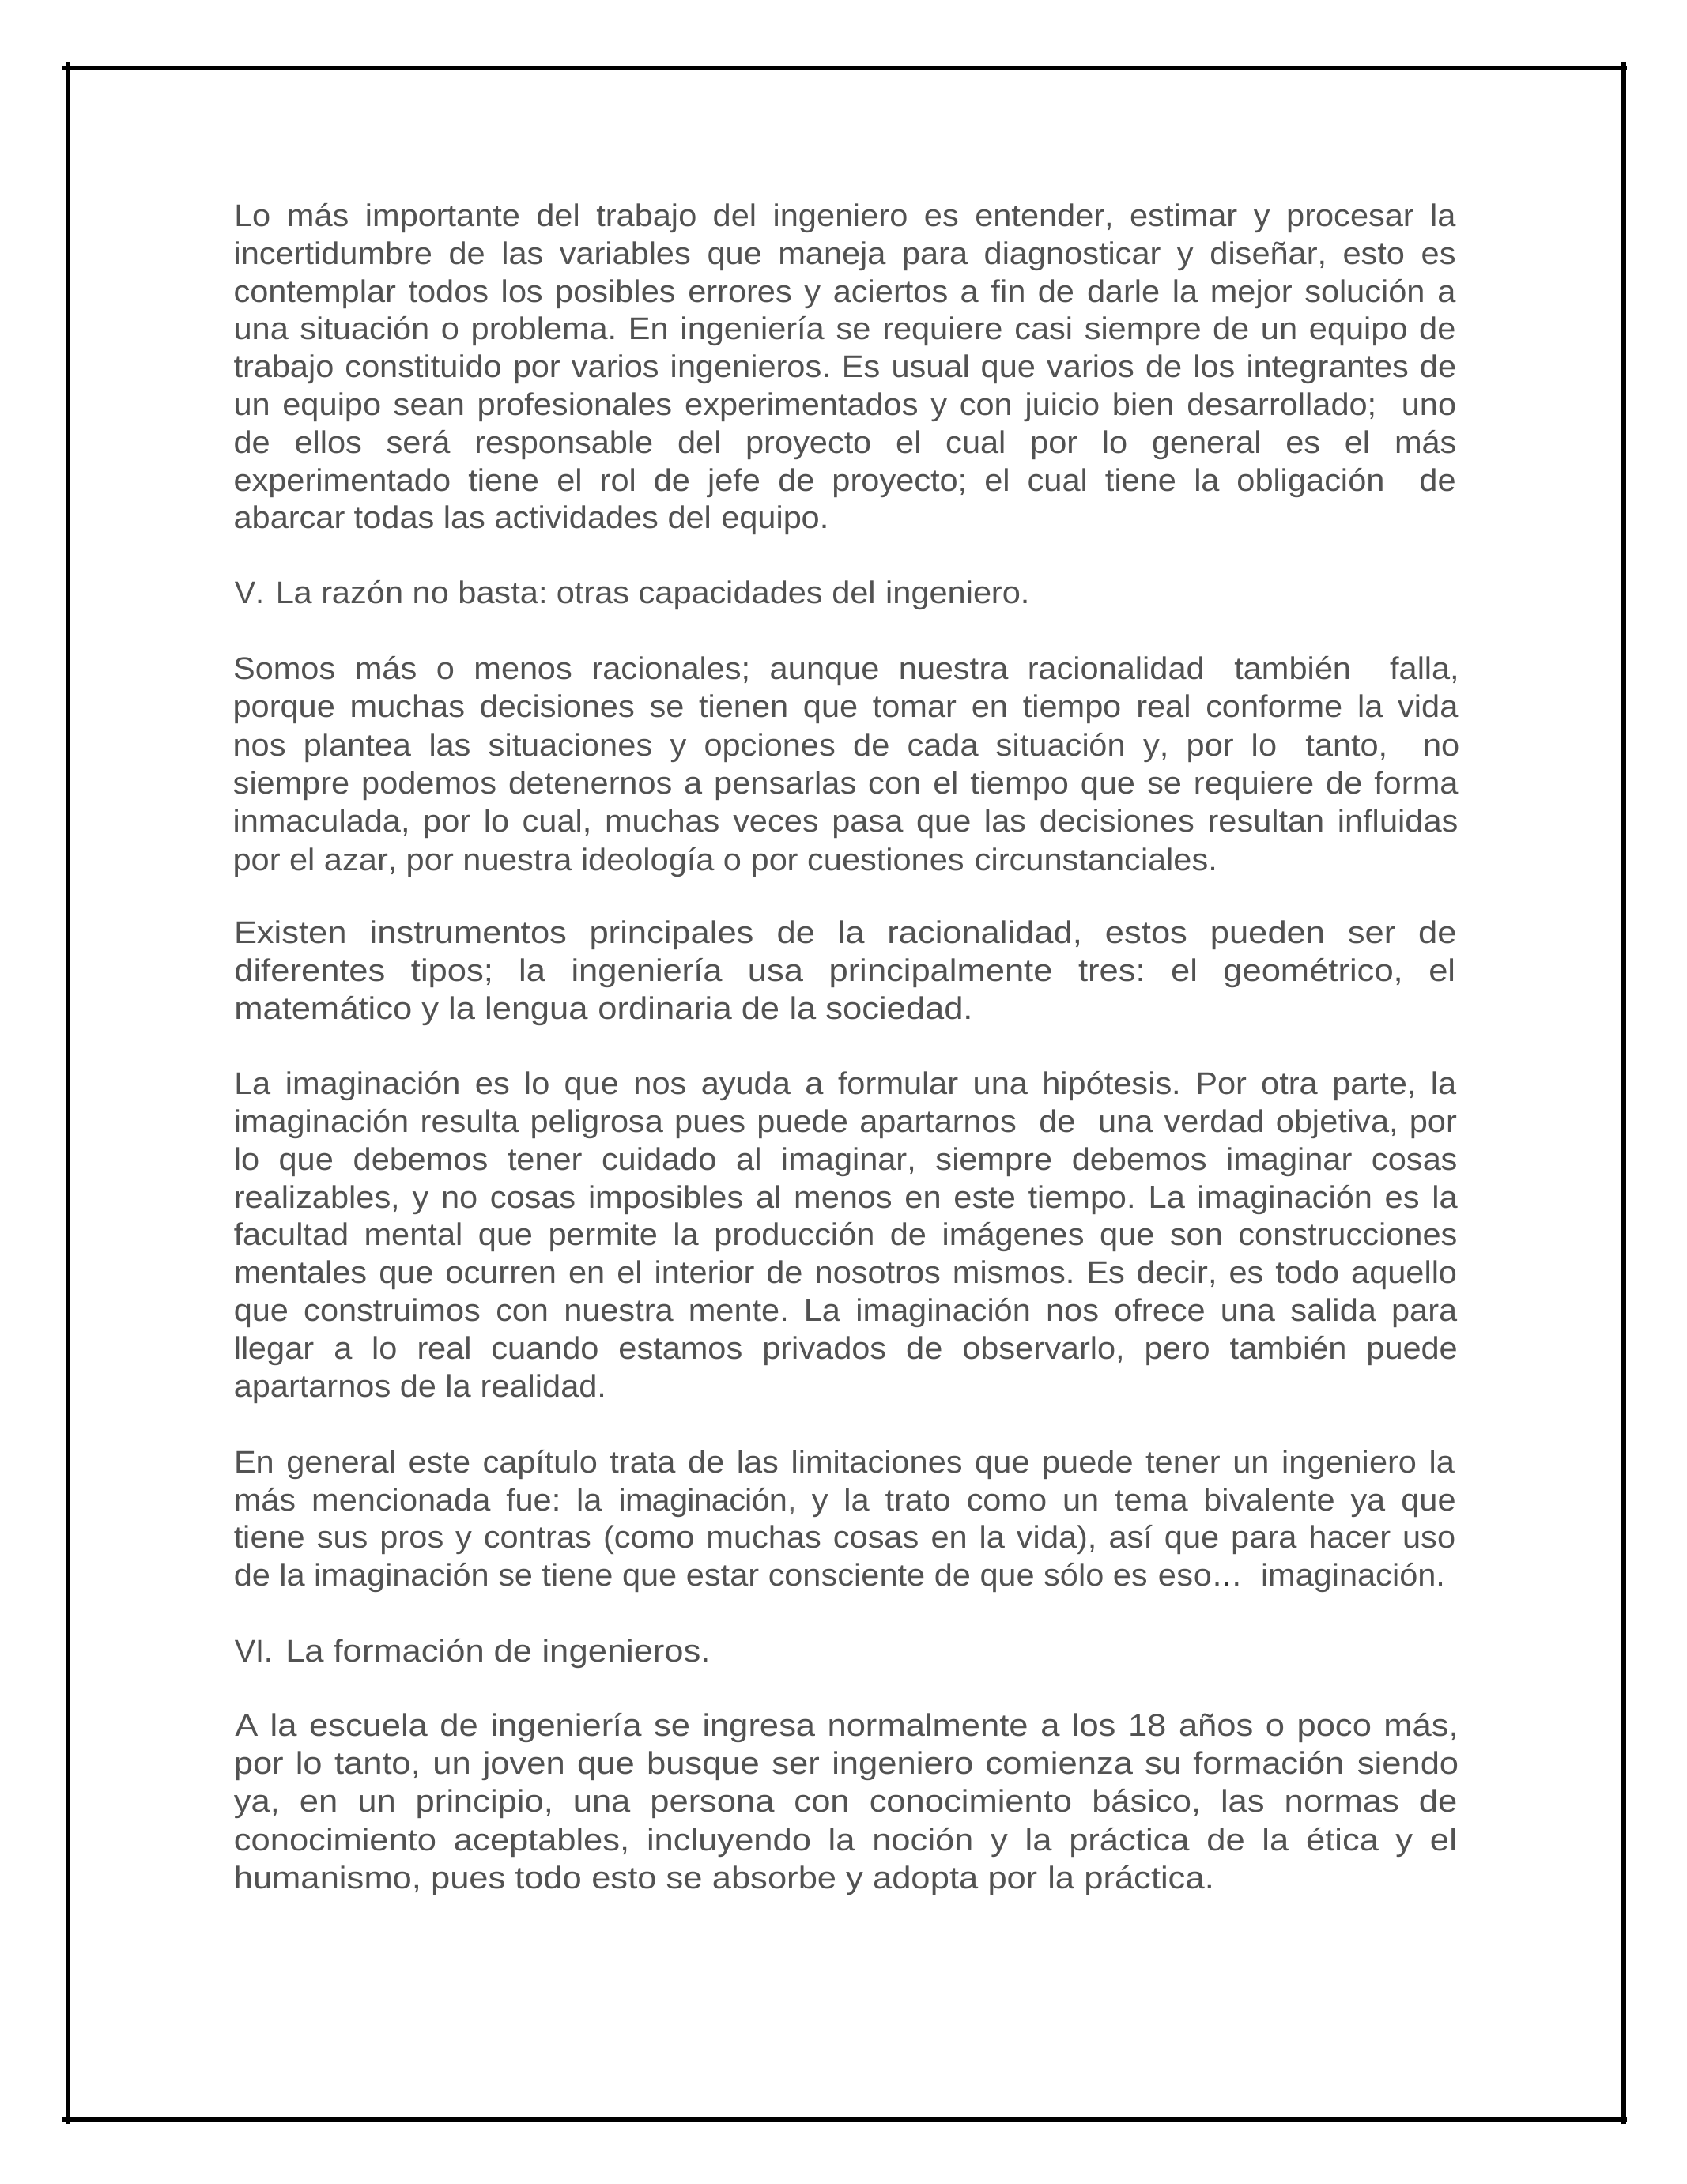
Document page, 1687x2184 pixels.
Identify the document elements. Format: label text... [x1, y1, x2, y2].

text En general este capítulo trata de las limitaciones que puede tener un ingeniero la más mencionada fue: la imaginación, y la trato como un tema bivalente ya que tiene sus pros y contras (como muchas cosas en la vida), así que para hacer uso de la imaginación se tiene que estar consciente de que sólo es eso... imaginación. [234, 1443, 1457, 1593]
list La razón no basta: otras capacidades del ingeniero. [235, 574, 1469, 610]
list La formación de ingenieros. [235, 1632, 1469, 1668]
text A la escuela de ingeniería se ingresa normalmente a los 18 años o poco más, por lo tanto, un joven que busque ser ingeniero comienza su formación siendo ya, en un principio, una persona con conocimiento básico, las normas de conocimiento aceptables, incluyendo la noción y la práctica de la ética y el humanismo, pues todo esto se absorbe y adopta por la práctica. [234, 1707, 1459, 1895]
text Existen instrumentos principales de la racionalidad, estos pueden ser de diferentes tipos; la ingeniería usa principalmente tres: el geométrico, el matemático y la lengua ordinaria de la sociedad. [234, 914, 1457, 1026]
text Lo más importante del trabajo del ingeniero es entender, estimar y procesar la incertidumbre de las variables que maneja para diagnosticar y diseñar, esto es contemplar todos los posibles errores y aciertos a fin de darle la mejor solución a una situación o problema. En ingeniería se requiere casi siempre de un equipo de trabajo constituido por varios ingenieros. Es usual que varios de los integrantes de un equipo sean profesionales experimentados y con juicio bien desarrollado; uno de ellos será responsable del proyecto el cual por lo general es el más experimentado tiene el rol de jefe de proyecto; el cual tiene la obligación de abarcar todas las actividades del equipo. [233, 197, 1458, 535]
text La imaginación es lo que nos ayuda a formular una hipótesis. Por otra parte, la imaginación resulta peligrosa pues puede apartarnos de una verdad objetiva, por lo que debemos tener cuidado al imaginar, siempre debemos imaginar cosas realizables, y no cosas imposibles al menos en este tiempo. La imaginación es la facultad mental que permite la producción de imágenes que son construcciones mentales que ocurren en el interior de nosotros mismos. Es decir, es todo aquello que construimos con nuestra mente. La imaginación nos ofrece una salida para llegar a lo real cuando estamos privados de observarlo, pero también puede apartarnos de la realidad. [234, 1065, 1459, 1404]
text Somos más o menos racionales; aunque nuestra racionalidad también falla, porque muchas decisiones se tienen que tomar en tiempo real conforme la vida nos plantea las situaciones y opciones de cada situación y, por lo tanto, no siempre podemos detenernos a pensarlas con el tiempo que se requiere de forma inmaculada, por lo cual, muchas veces pasa que las decisiones resultan influidas por el azar, por nuestra ideología o por cuestiones circunstanciales. [232, 650, 1459, 877]
